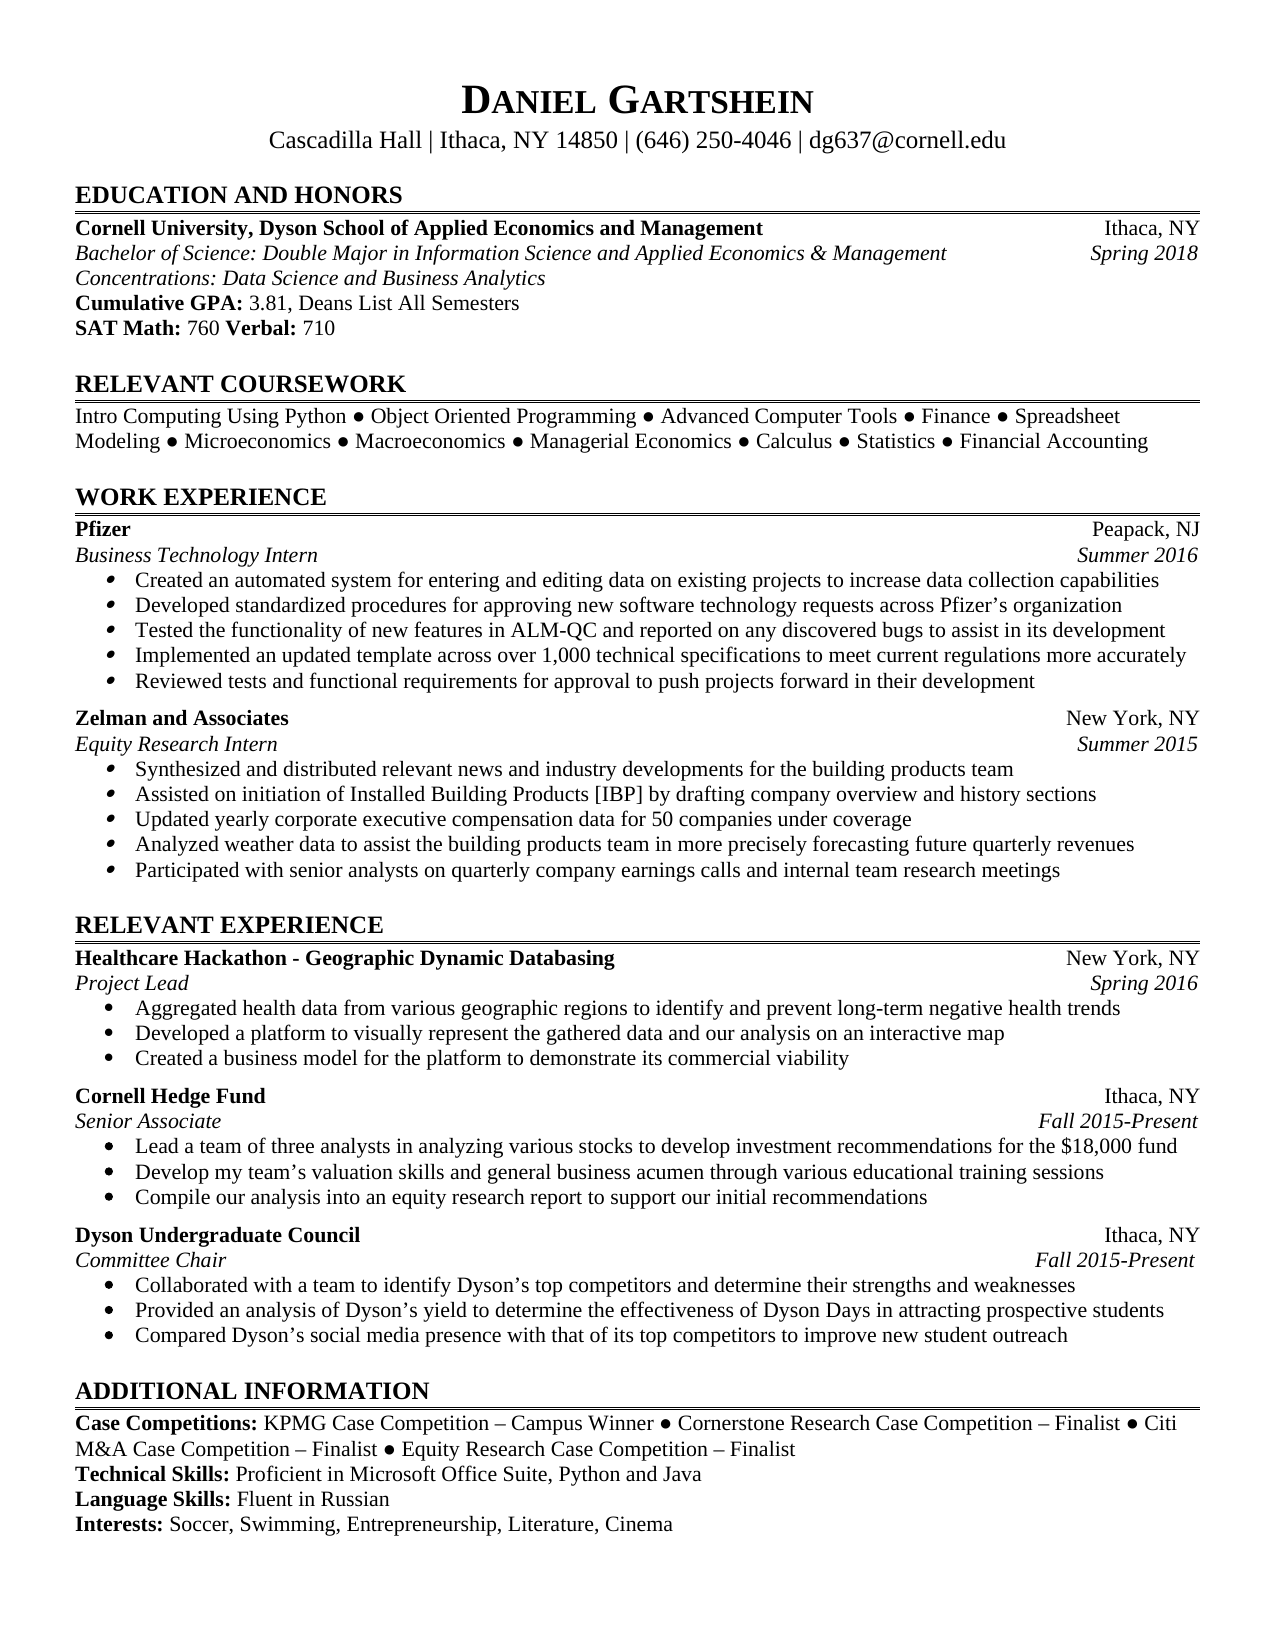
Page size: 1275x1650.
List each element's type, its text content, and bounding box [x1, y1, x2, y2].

list Compile our analysis into an equity research report to support our initial recommendations [105, 1184, 1200, 1209]
text Cornell University, Dyson School of Applied Economics and Management Ithaca, NY [75, 214, 1200, 240]
text Cascadilla Hall | Ithaca, NY 14850 | (646) 250-4046 | dg637@cornell.edu [75, 125, 1200, 154]
list Analyzed weather data to assist the building products team in more precisely forecasting future quarterly revenues [105, 831, 1200, 857]
list Synthesized and distributed relevant news and industry developments for the building products team [105, 756, 1200, 781]
text Pfizer Peapack, NJ [75, 516, 1200, 542]
list Developed a platform to visually represent the gathered data and our analysis on an interactive map [105, 1020, 1200, 1045]
text Daniel Gartshein [75, 75, 1200, 123]
text Bachelor of Science: Double Major in Information Science and Applied Economics & Management Spring 2018 [75, 240, 1200, 265]
text Concentrations: Data Science and Business Analytics [75, 265, 1200, 290]
list Compared Dyson’s social media presence with that of its top competitors to improve new student outreach [105, 1322, 1200, 1348]
text ADDITIONAL INFORMATION [75, 1376, 1200, 1407]
list Aggregated health data from various geographic regions to identify and prevent long-term negative health trends [105, 995, 1200, 1020]
list Collaborated with a team to identify Dyson’s top competitors and determine their strengths and weaknesses [105, 1272, 1200, 1297]
list Created an automated system for entering and editing data on existing projects to increase data collection capabilities [105, 567, 1200, 592]
text Interests: Soccer, Swimming, Entrepreneurship, Literature, Cinema [75, 1511, 1200, 1536]
text Committee Chair Fall 2015-Present [75, 1247, 1200, 1272]
text Cornell Hedge Fund Ithaca, NY [75, 1083, 1200, 1108]
text Technical Skills: Proficient in Microsoft Office Suite, Python and Java [75, 1461, 1200, 1486]
text Cumulative GPA: 3.81, Deans List All Semesters [75, 290, 1200, 315]
list Reviewed tests and functional requirements for approval to push projects forward in their development [105, 668, 1200, 693]
text SAT Math: 760 Verbal: 710 [75, 315, 1200, 341]
list Implemented an updated template across over 1,000 technical specifications to meet current regulations more accurately [105, 642, 1200, 668]
text Healthcare Hackathon - Geographic Dynamic Databasing New York, NY [75, 944, 1200, 970]
list Provided an analysis of Dyson’s yield to determine the effectiveness of Dyson Days in attracting prospective students [105, 1297, 1200, 1322]
text WORK EXPERIENCE [75, 482, 1200, 513]
list Developed standardized procedures for approving new software technology requests across Pfizer’s organization [105, 592, 1200, 617]
text RELEVANT COURSEWORK [75, 369, 1200, 400]
text Equity Research Intern Summer 2015 [75, 731, 1200, 756]
text EDUCATION AND HONORS [75, 181, 1200, 211]
text Zelman and Associates New York, NY [75, 705, 1200, 731]
text Dyson Undergraduate Council Ithaca, NY [75, 1222, 1200, 1247]
list Participated with senior analysts on quarterly company earnings calls and internal team research meetings [105, 857, 1200, 882]
list Lead a team of three analysts in analyzing various stocks to develop investment recommendations for the $18,000 fund [105, 1133, 1200, 1159]
list Tested the functionality of new features in ALM-QC and reported on any discovered bugs to assist in its development [105, 617, 1200, 642]
text RELEVANT EXPERIENCE [75, 911, 1200, 941]
text Senior Associate Fall 2015-Present [75, 1108, 1200, 1133]
text Business Technology Intern Summer 2016 [75, 542, 1200, 567]
list Created a business model for the platform to demonstrate its commercial viability [105, 1045, 1200, 1071]
list Assisted on initiation of Installed Building Products [IBP] by drafting company overview and history sections [105, 781, 1200, 806]
text Intro Computing Using Python ● Object Oriented Programming ● Advanced Computer Tools ● Finance ● Spreadsheet Modeling ● Microeconomics ● Macroeconomics ● Managerial Economics ● Calculus ● Statistics ● Financial Accounting [75, 403, 1200, 454]
text Case Competitions: KPMG Case Competition – Campus Winner ● Cornerstone Research Case Competition – Finalist ● Citi M&A Case Competition – Finalist ● Equity Research Case Competition – Finalist [75, 1410, 1200, 1461]
text Project Lead Spring 2016 [75, 970, 1200, 995]
list Develop my team’s valuation skills and general business acumen through various educational training sessions [105, 1159, 1200, 1184]
text Language Skills: Fluent in Russian [75, 1486, 1200, 1511]
list Updated yearly corporate executive compensation data for 50 companies under coverage [105, 806, 1200, 831]
